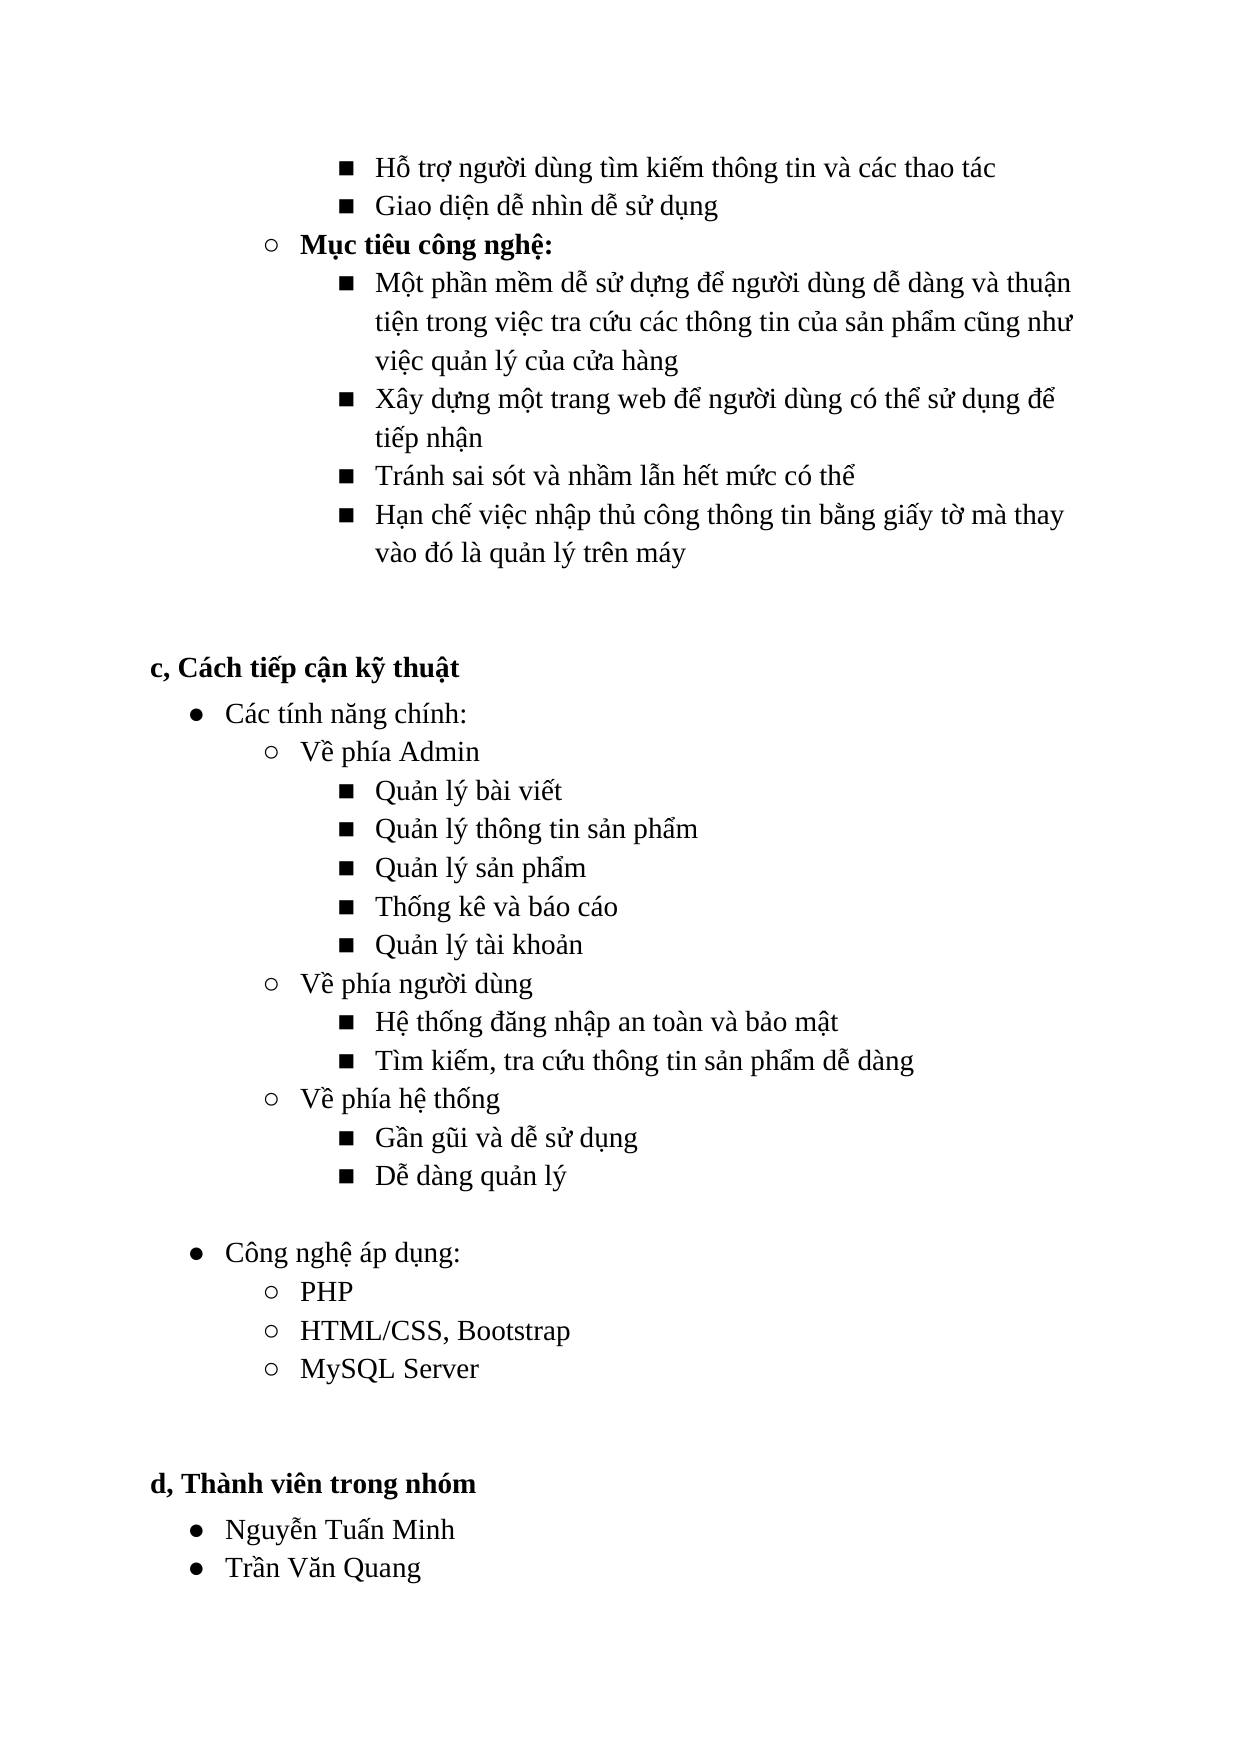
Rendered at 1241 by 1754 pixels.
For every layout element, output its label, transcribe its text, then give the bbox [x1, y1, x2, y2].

list Dễ dàng quản lý [337, 1158, 1090, 1192]
list Về phía hệ thống [262, 1081, 1090, 1115]
list Giao diện dễ nhìn dễ sử dụng [337, 188, 1090, 222]
list Gần gũi và dễ sử dụng [337, 1120, 1090, 1153]
list Hỗ trợ người dùng tìm kiếm thông tin và các thao tác [337, 150, 1090, 183]
list Quản lý sản phẩm [337, 850, 1090, 884]
list Nguyễn Tuấn Minh [187, 1512, 1090, 1545]
subtitle c, Cách tiếp cận kỹ thuật [150, 650, 1090, 683]
list Về phía người dùng [262, 966, 1090, 999]
list Quản lý bài viết [337, 773, 1090, 807]
list Các tính năng chính: [187, 696, 1090, 729]
list Quản lý thông tin sản phẩm [337, 812, 1090, 845]
list Về phía Admin [262, 734, 1090, 768]
list MySQL Server [262, 1351, 1090, 1385]
list Một phần mềm dễ sử dựng để người dùng dễ dàng và thuận tiện trong việc tra cứu các thông tin của sản phẩm cũng như việc quản lý của cửa hàng [337, 266, 1090, 376]
list Hạn chế việc nhập thủ công thông tin bằng giấy tờ mà thay vào đó là quản lý trên máy [337, 497, 1090, 569]
list Thống kê và báo cáo [337, 889, 1090, 922]
list Mục tiêu công nghệ: [262, 227, 1090, 261]
list Tránh sai sót và nhầm lẫn hết mức có thể [337, 458, 1090, 492]
list HTML/CSS, Bootstrap [262, 1313, 1090, 1346]
list Trần Văn Quang [187, 1550, 1090, 1584]
subtitle d, Thành viên trong nhóm [150, 1466, 1090, 1499]
list Công nghệ áp dụng: [187, 1236, 1090, 1269]
list Quản lý tài khoản [337, 927, 1090, 961]
list Tìm kiếm, tra cứu thông tin sản phẩm dễ dàng [337, 1043, 1090, 1076]
list Hệ thống đăng nhập an toàn và bảo mật [337, 1004, 1090, 1038]
list PHP [262, 1274, 1090, 1308]
list Xây dựng một trang web để người dùng có thể sử dụng để tiếp nhận [337, 381, 1090, 453]
